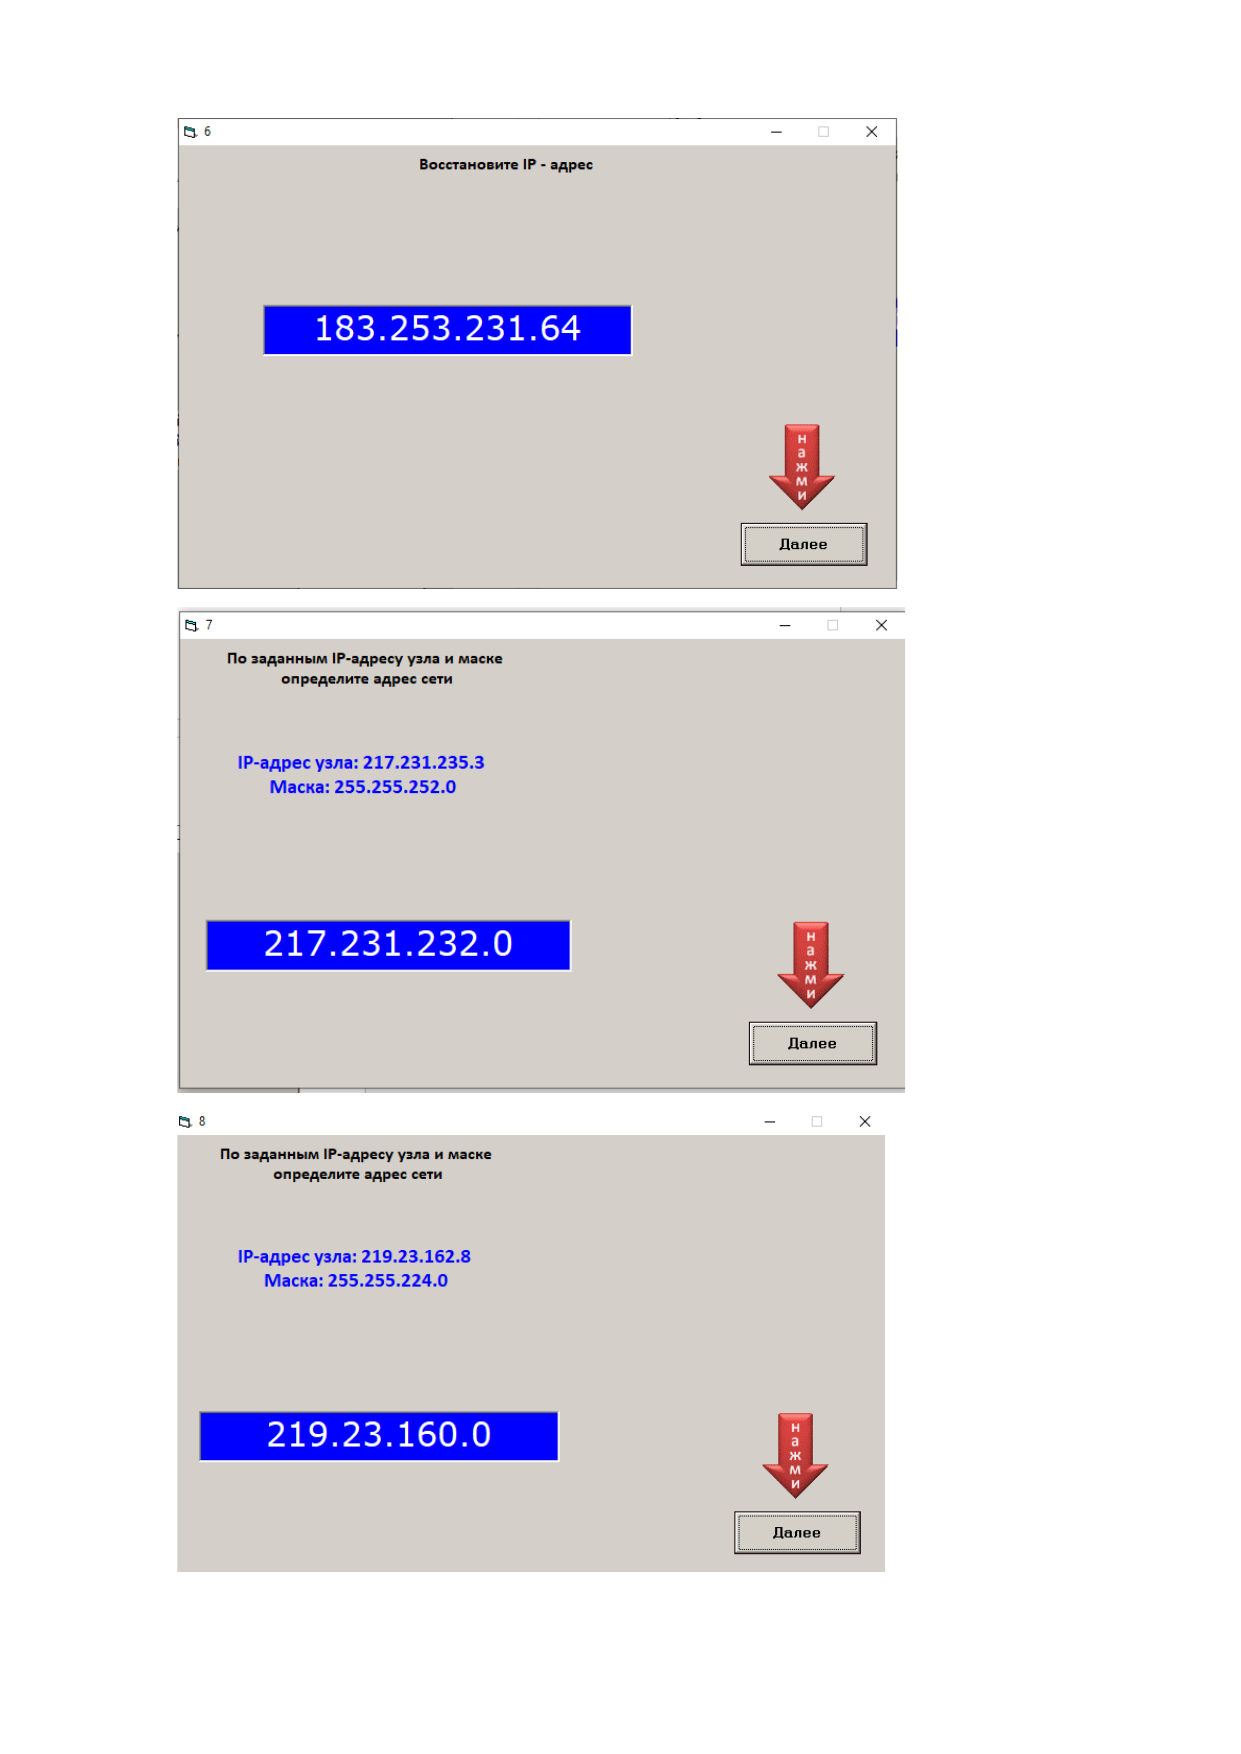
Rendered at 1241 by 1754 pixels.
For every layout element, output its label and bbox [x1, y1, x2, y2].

picture [177, 118, 898, 589]
picture [177, 1111, 885, 1572]
picture [177, 607, 906, 1093]
